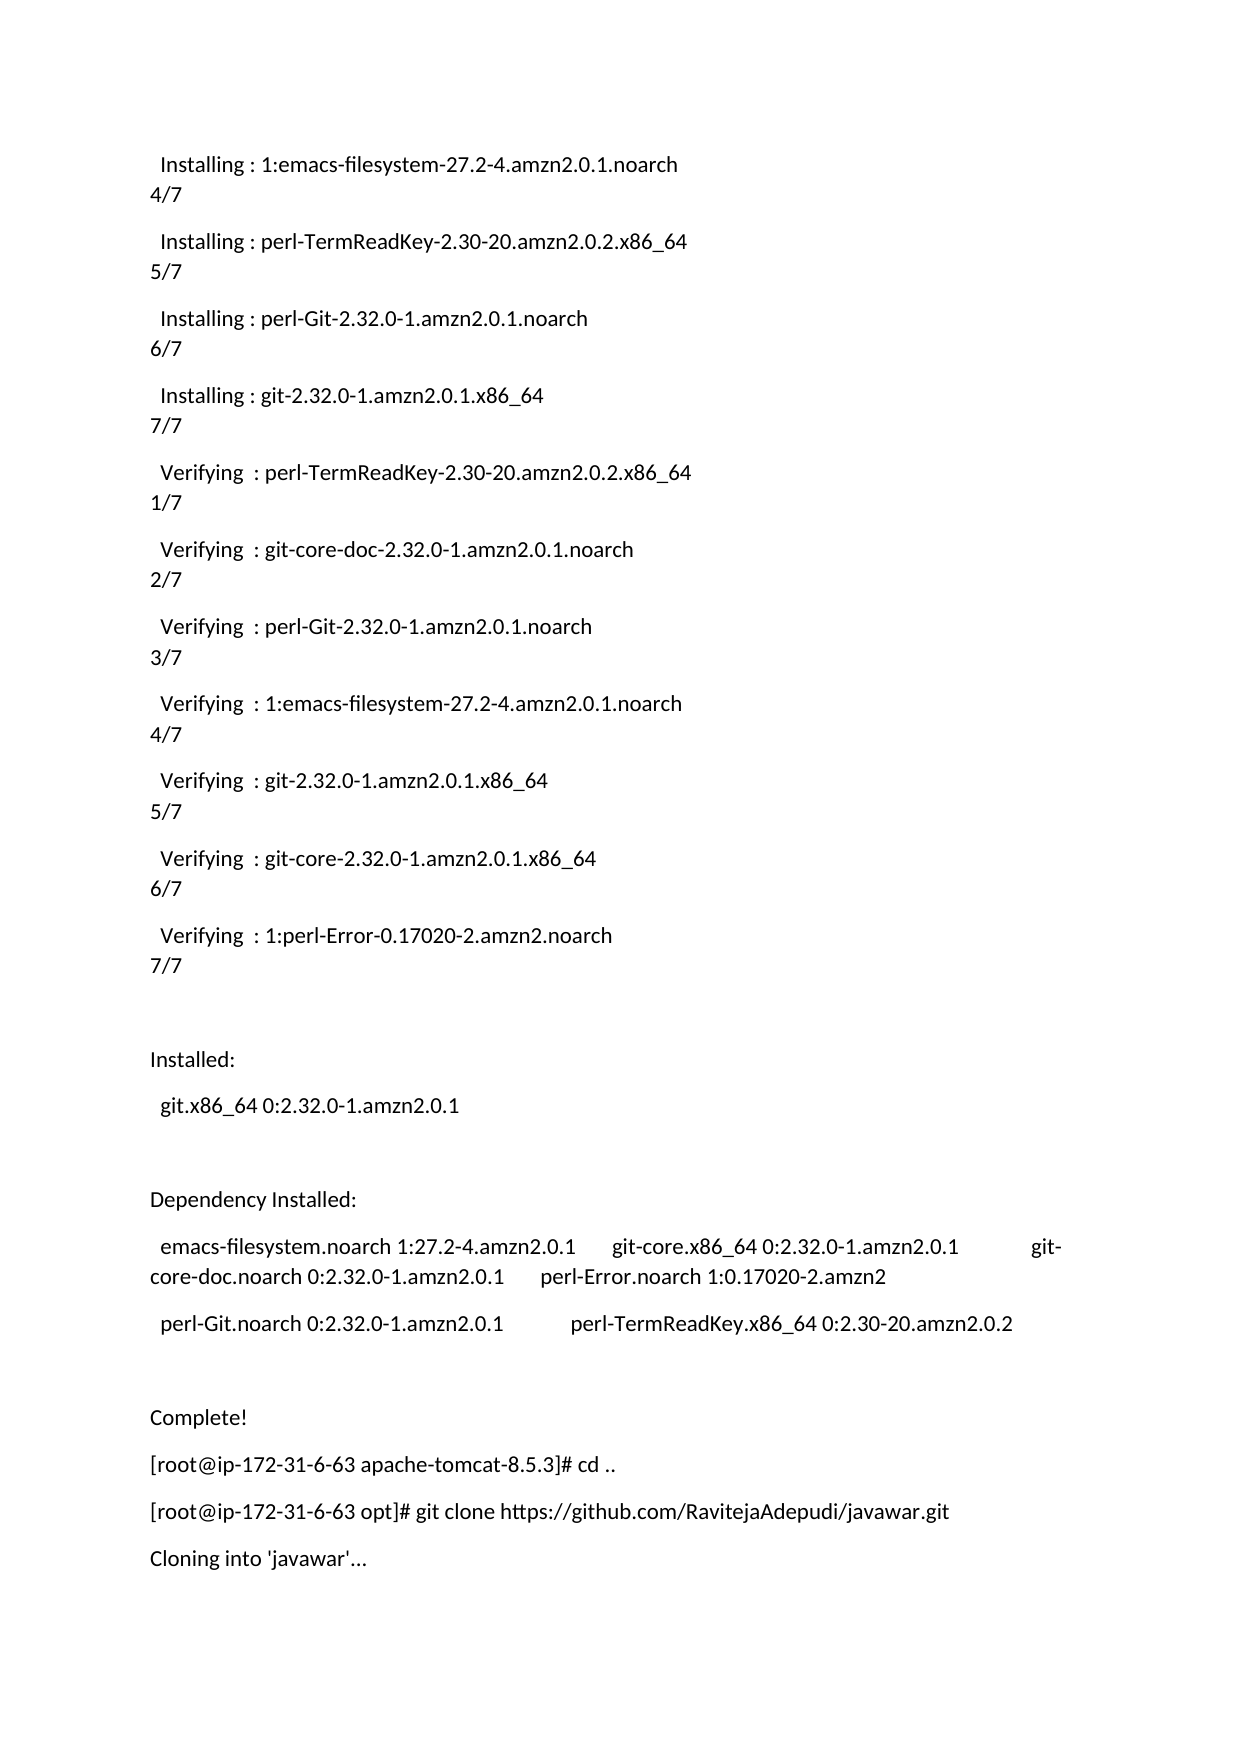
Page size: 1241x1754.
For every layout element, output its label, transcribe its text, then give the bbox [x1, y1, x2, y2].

text Installing : 1:emacs-filesystem-27.2-4.amzn2.0.1.noarch 4/7 [150, 150, 1090, 208]
text Verifying : git-2.32.0-1.amzn2.0.1.x86_64 5/7 [150, 767, 1090, 825]
text Verifying : git-core-doc-2.32.0-1.amzn2.0.1.noarch 2/7 [150, 535, 1090, 594]
text Verifying : 1:emacs-filesystem-27.2-4.amzn2.0.1.noarch 4/7 [150, 689, 1090, 748]
text [root@ip-172-31-6-63 apache-tomcat-8.5.3]# cd .. [150, 1450, 1090, 1478]
text [root@ip-172-31-6-63 opt]# git clone https://github.com/RavitejaAdepudi/javawar.git [150, 1497, 1090, 1525]
text Installing : perl-TermReadKey-2.30-20.amzn2.0.2.x86_64 5/7 [150, 227, 1090, 285]
text Verifying : 1:perl-Error-0.17020-2.amzn2.noarch 7/7 [150, 921, 1090, 979]
text emacs-filesystem.noarch 1:27.2-4.amzn2.0.1 git-core.x86_64 0:2.32.0-1.amzn2.0.1 git-core-doc.noarch 0:2.32.0-1.amzn2.0.1 perl-Error.noarch 1:0.17020-2.amzn2 [150, 1232, 1090, 1291]
text Installed: [150, 1045, 1090, 1073]
text Verifying : perl-Git-2.32.0-1.amzn2.0.1.noarch 3/7 [150, 612, 1090, 671]
text perl-Git.noarch 0:2.32.0-1.amzn2.0.1 perl-TermReadKey.x86_64 0:2.30-20.amzn2.0.2 [150, 1309, 1090, 1337]
text Verifying : perl-TermReadKey-2.30-20.amzn2.0.2.x86_64 1/7 [150, 458, 1090, 517]
text Verifying : git-core-2.32.0-1.amzn2.0.1.x86_64 6/7 [150, 844, 1090, 902]
text Cloning into 'javawar'... [150, 1544, 1090, 1572]
text Installing : git-2.32.0-1.amzn2.0.1.x86_64 7/7 [150, 381, 1090, 439]
text Complete! [150, 1403, 1090, 1431]
text Installing : perl-Git-2.32.0-1.amzn2.0.1.noarch 6/7 [150, 304, 1090, 362]
text git.x86_64 0:2.32.0-1.amzn2.0.1 [150, 1092, 1090, 1120]
text Dependency Installed: [150, 1185, 1090, 1213]
